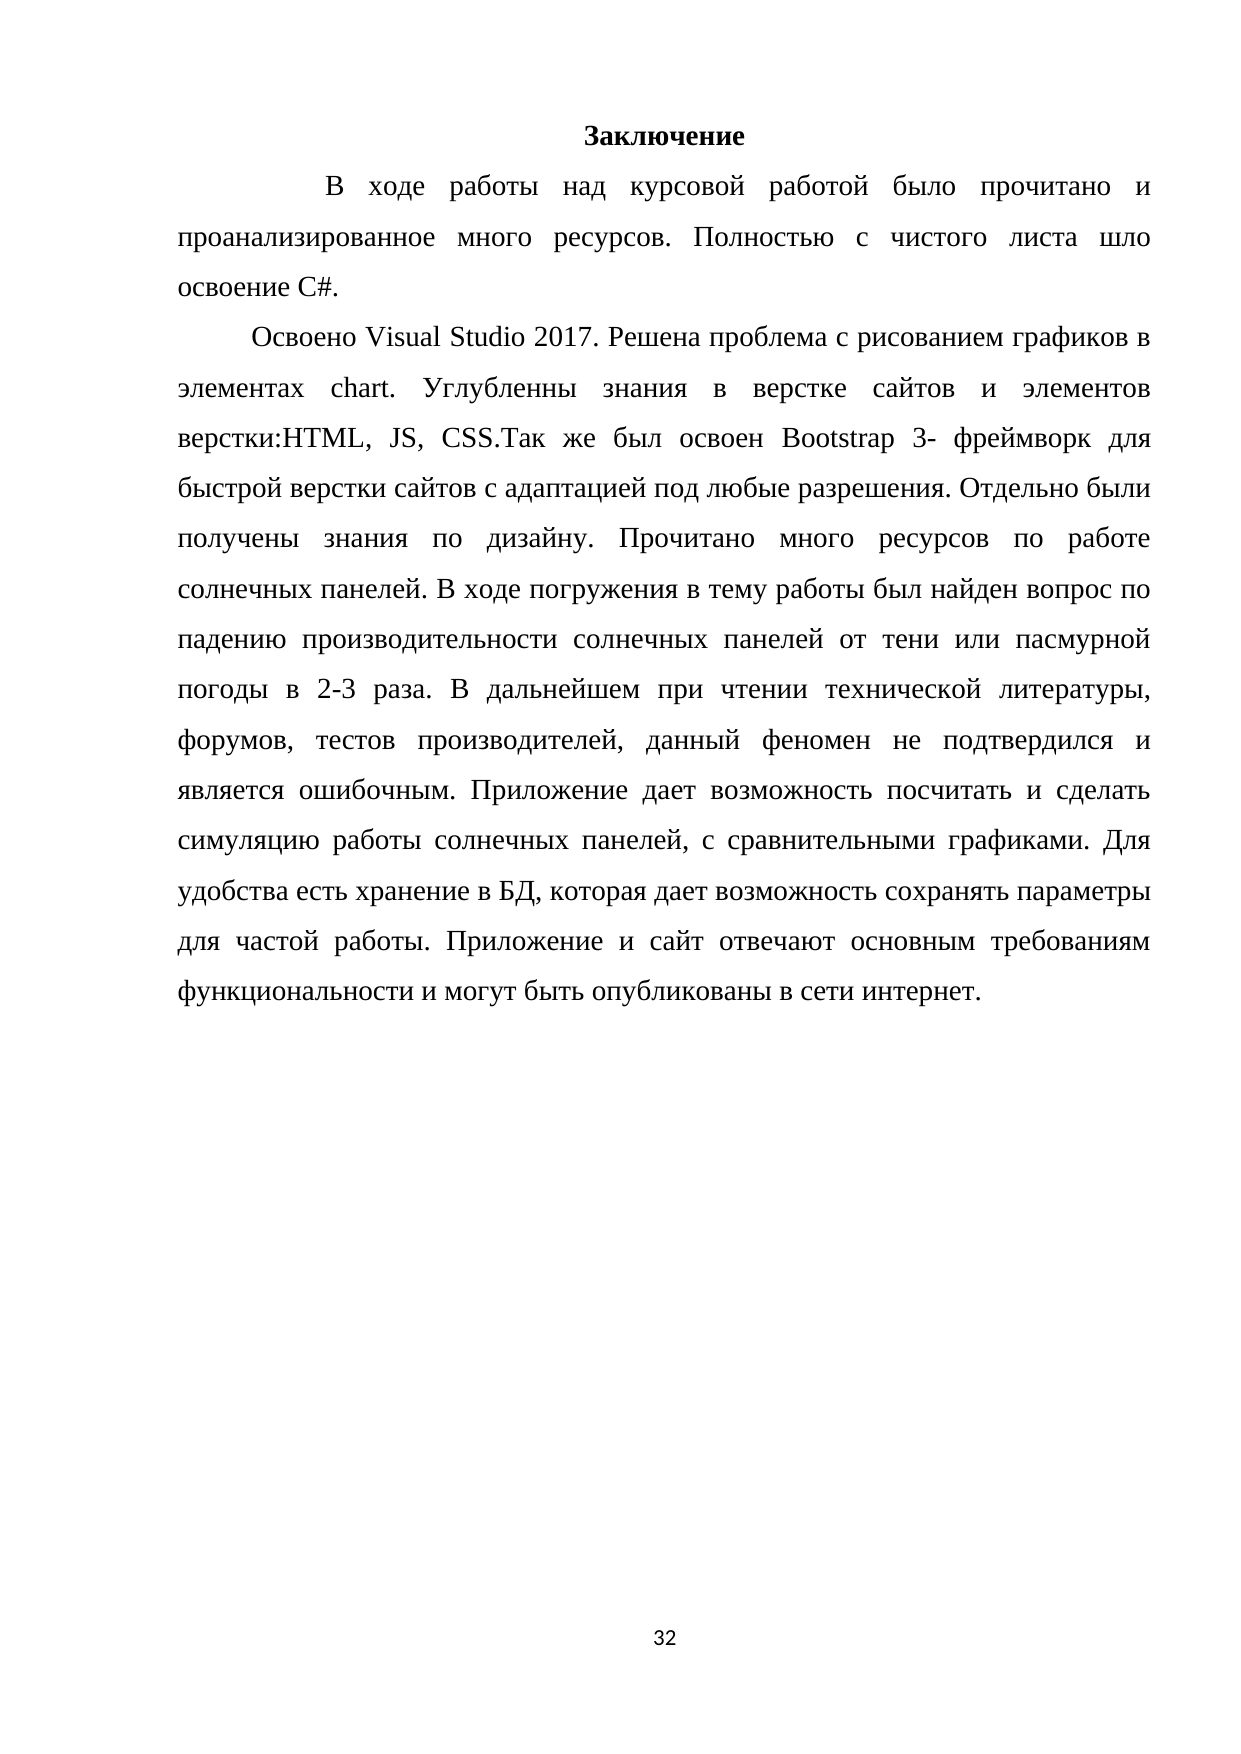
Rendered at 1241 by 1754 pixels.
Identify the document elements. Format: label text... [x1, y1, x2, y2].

text Освоено Visual Studio 2017. Решена проблема с рисованием графиков в элементах chart. Углубленны знания в верстке сайтов и элементов верстки:HTML, JS, CSS.Так же был освоен Bootstrap 3- фреймворк для быстрой верстки сайтов с адаптацией под любые разрешения. Отдельно были получены знания по дизайну. Прочитано много ресурсов по работе солнечных панелей. В ходе погружения в тему работы был найден вопрос по падению производительности солнечных панелей от тени или пасмурной погоды в 2-3 раза. В дальнейшем при чтении технической литературы, форумов, тестов производителей, данный феномен не подтвердился и является ошибочным. Приложение дает возможность посчитать и сделать симуляцию работы солнечных панелей, с сравнительными графиками. Для удобства есть хранение в БД, которая дает возможность сохранять параметры для частой работы. Приложение и сайт отвечают основным требованиям функциональности и могут быть опубликованы в сети интернет. [177, 319, 1152, 1007]
text В ходе работы над курсовой работой было прочитано и проанализированное много ресурсов. Полностью с чистого листа шло освоение C#. [177, 168, 1152, 303]
subtitle Заключение [177, 118, 1152, 152]
